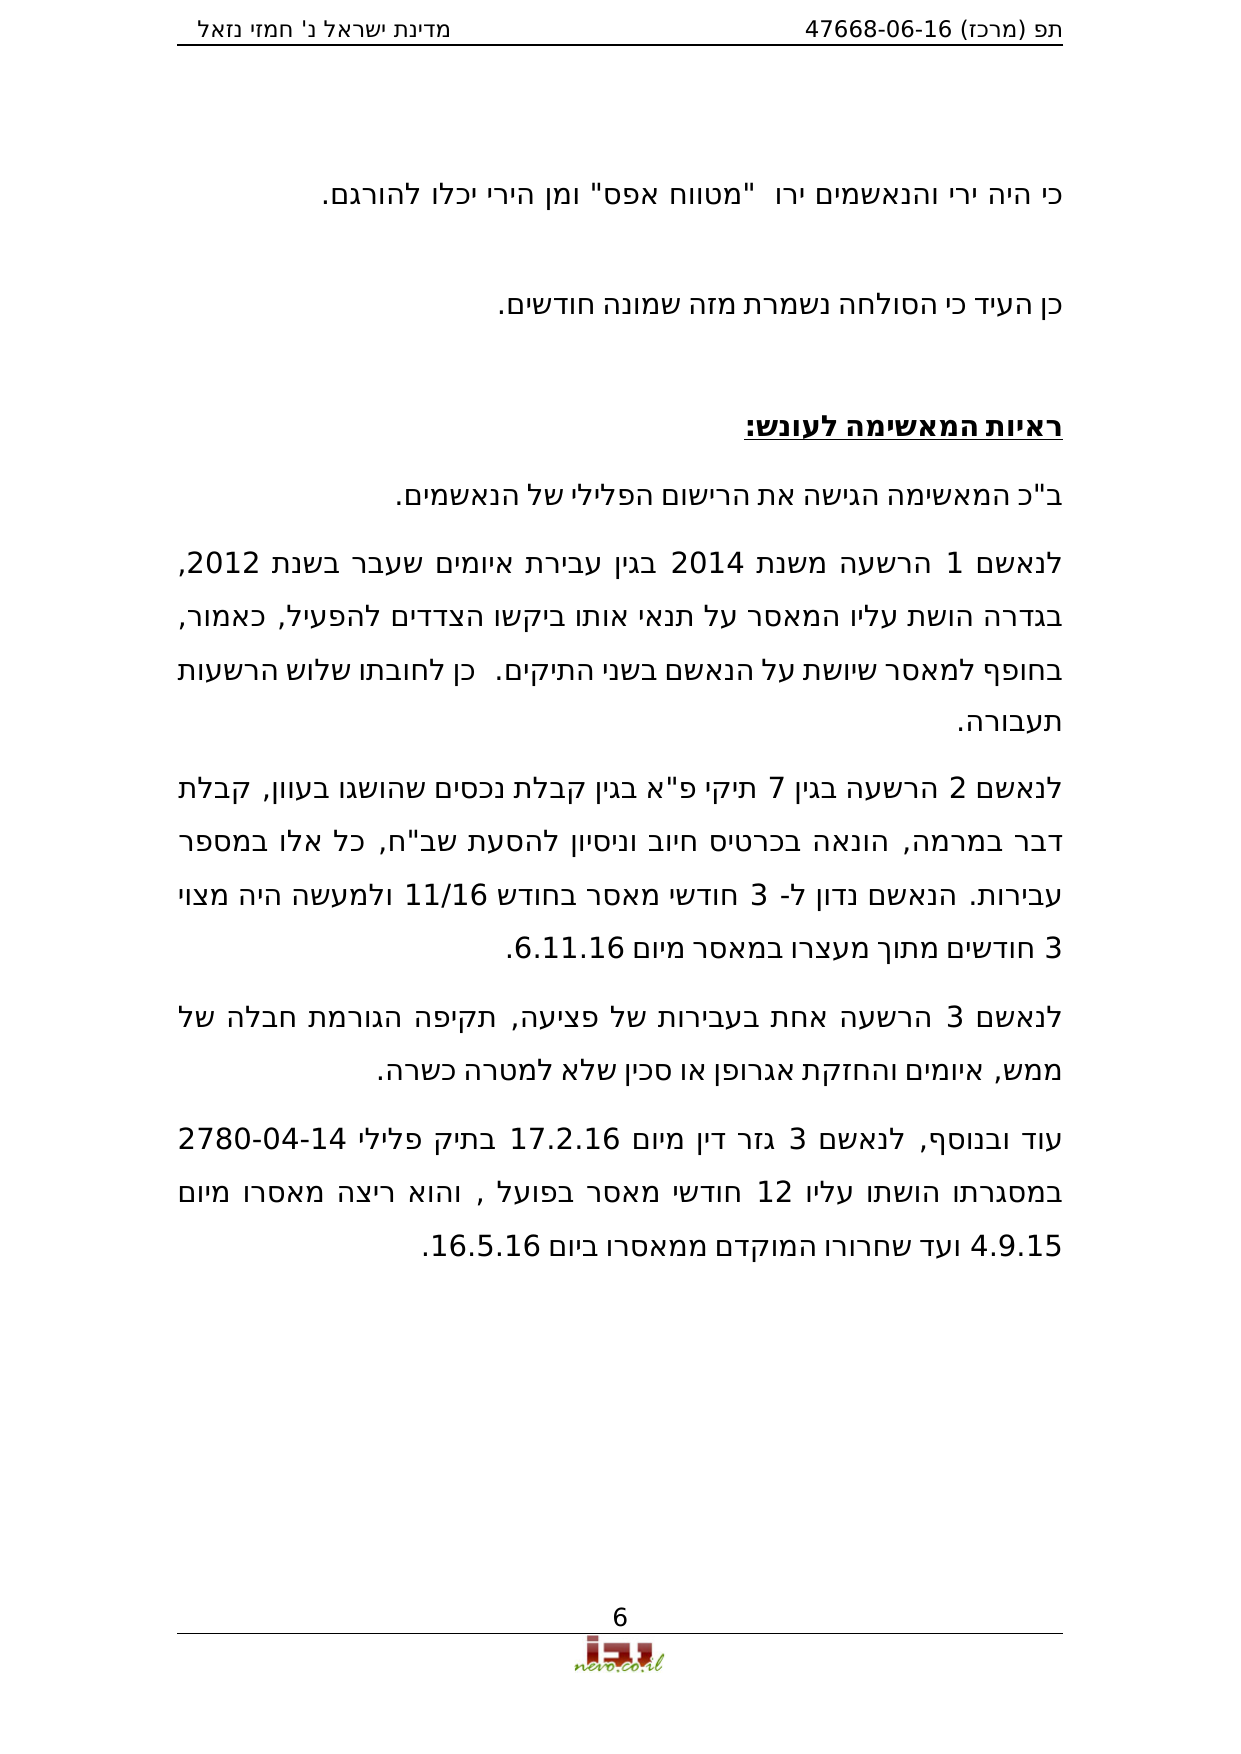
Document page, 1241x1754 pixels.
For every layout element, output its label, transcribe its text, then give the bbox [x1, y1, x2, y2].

text לנאשם 1 הרשעה משנת 2014 בגין עבירת איומים שעבר בשנת 2012, בגדרה הושת עליו המאסר על תנאי אותו ביקשו הצדדים להפעיל, כאמור, בחופף למאסר שיושת על הנאשם בשני התיקים. כן לחובתו שלוש הרשעות תעבורה. [177, 546, 1063, 738]
text לנאשם 2 הרשעה בגין 7 תיקי פ"א בגין קבלת נכסים שהושגו בעוון, קבלת דבר במרמה, הונאה בכרטיס חיוב וניסיון להסעת שב"ח, כל אלו במספר עבירות. הנאשם נדון ל- 3 חודשי מאסר בחודש 11/16 ולמעשה היה מצוי 3 חודשים מתוך מעצרו במאסר מיום 6.11.16. [177, 772, 1063, 966]
text עוד ובנוסף, לנאשם 3 גזר דין מיום 17.2.16 בתיק פלילי 2780-04-14 במסגרתו הושתו עליו 12 חודשי מאסר בפועל , והוא ריצה מאסרו מיום 4.9.15 ועד שחרורו המוקדם ממאסרו ביום 16.5.16. [177, 1122, 1063, 1263]
picture [574, 1635, 666, 1673]
text כי היה ירי והנאשמים ירו "מטווח אפס" ומן הירי יכלו להורגם. [177, 177, 1063, 211]
text ב"כ המאשימה הגישה את הרישום הפלילי של הנאשמים. [177, 478, 1063, 512]
text ראיות המאשימה לעונש: [177, 409, 1063, 443]
text כן העיד כי הסולחה נשמרת מזה שמונה חודשים. [177, 288, 1063, 322]
text לנאשם 3 הרשעה אחת בעבירות של פציעה, תקיפה הגורמת חבלה של ממש, איומים והחזקת אגרופן או סכין שלא למטרה כשרה. [177, 1001, 1063, 1088]
